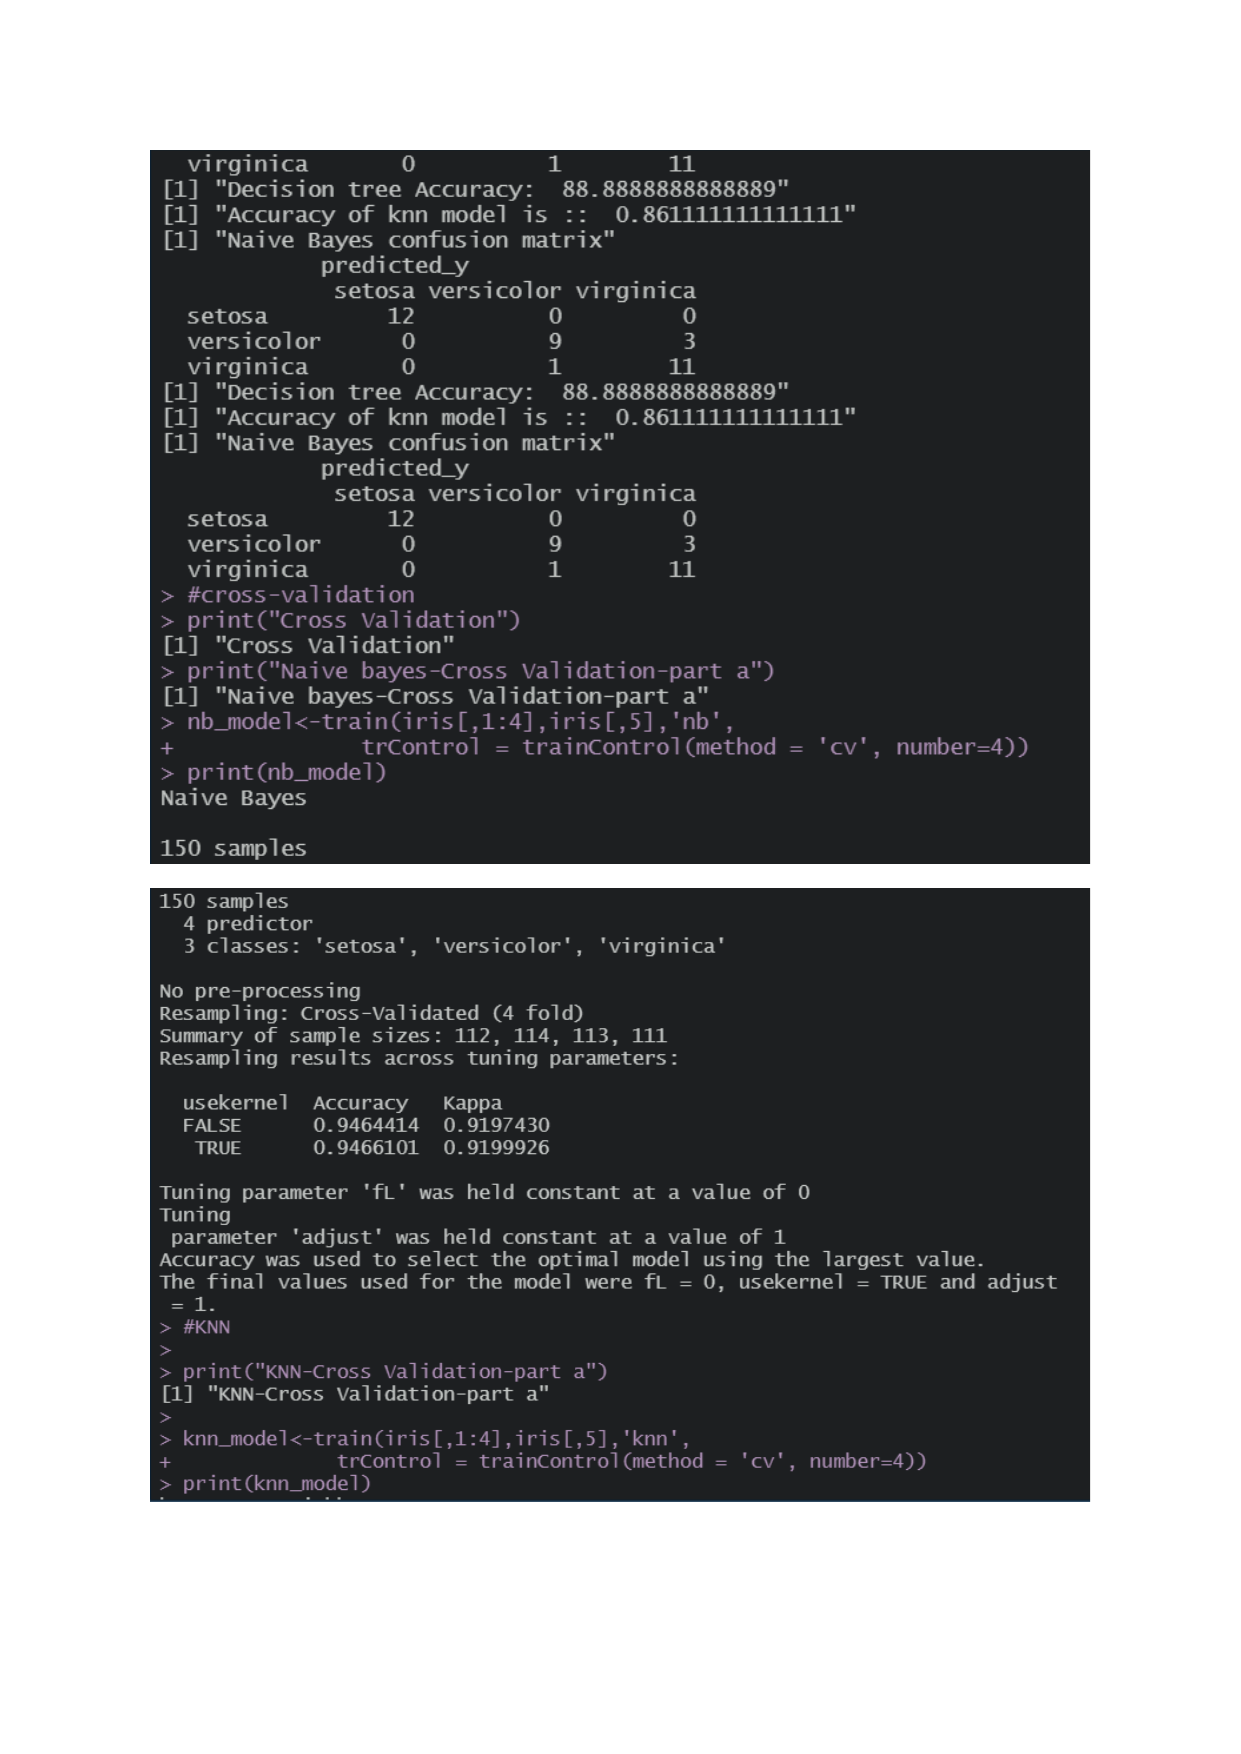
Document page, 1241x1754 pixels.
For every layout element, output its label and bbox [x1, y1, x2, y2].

picture [150, 888, 1091, 1502]
picture [150, 150, 1091, 864]
